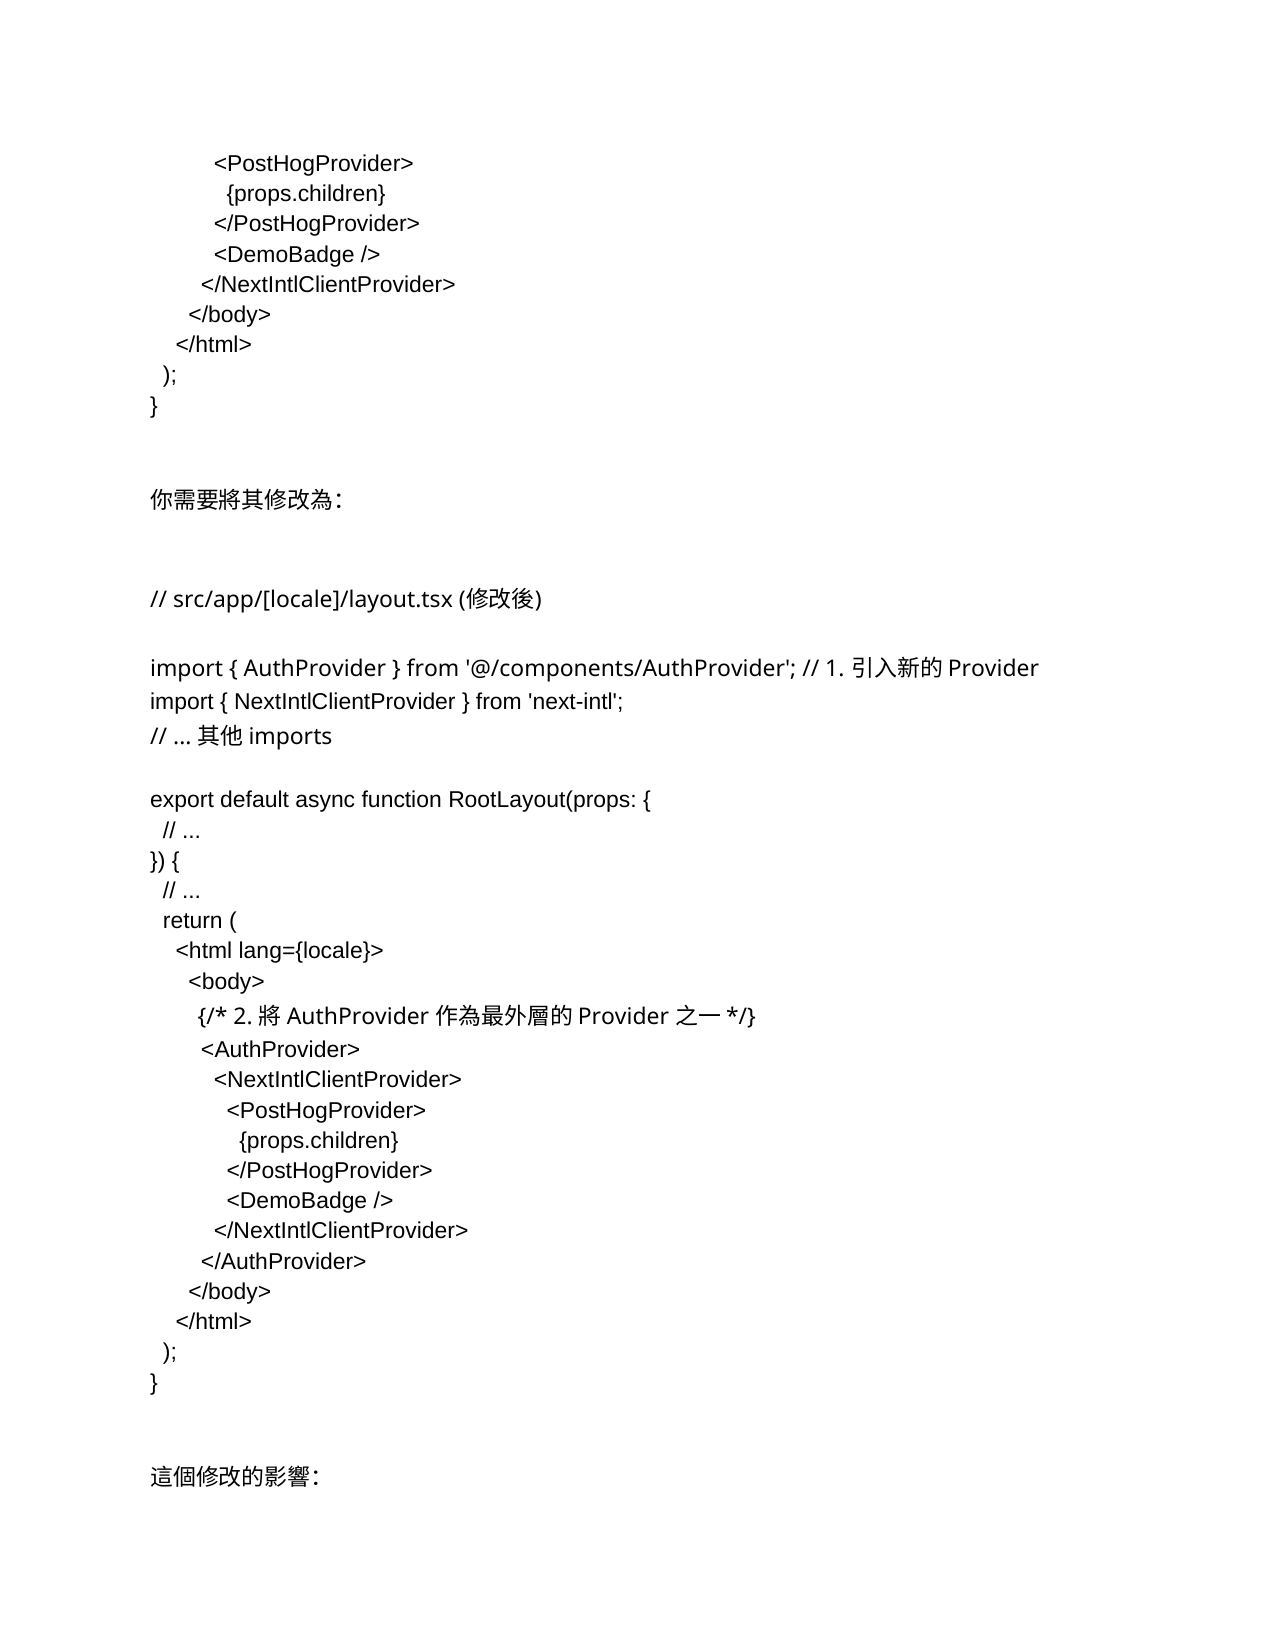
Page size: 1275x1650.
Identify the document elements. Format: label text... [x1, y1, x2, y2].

text <PostHogProvider> [150, 1097, 1125, 1123]
text export default async function RootLayout(props: { [150, 786, 1125, 813]
text 你需要將其修改為： [150, 482, 1125, 516]
text 這個修改的影響： [150, 1459, 1125, 1492]
text // ... [150, 877, 1125, 903]
text ); [150, 361, 1125, 388]
text <DemoBadge /> [150, 1187, 1125, 1214]
text <PostHogProvider> [150, 150, 1125, 176]
text </AuthProvider> [150, 1248, 1125, 1274]
text <NextIntlClientProvider> [150, 1066, 1125, 1093]
text </NextIntlClientProvider> [150, 1217, 1125, 1244]
text import { NextIntlClientProvider } from 'next-intl'; [150, 688, 1125, 714]
text </NextIntlClientProvider> [150, 271, 1125, 297]
text }) { [150, 847, 1125, 873]
text } [150, 1368, 1125, 1395]
text } [150, 392, 1125, 418]
text // ... [150, 817, 1125, 843]
text <body> [150, 968, 1125, 994]
text return ( [150, 907, 1125, 934]
text import { AuthProvider } from '@/components/AuthProvider'; // 1. 引入新的 Provider [150, 649, 1125, 683]
text <AuthProvider> [150, 1036, 1125, 1063]
text {props.children} [150, 180, 1125, 207]
text </body> [150, 301, 1125, 327]
text </html> [150, 331, 1125, 358]
text <html lang={locale}> [150, 937, 1125, 964]
text </PostHogProvider> [150, 210, 1125, 237]
text </PostHogProvider> [150, 1157, 1125, 1183]
text {/* 2. 將 AuthProvider 作為最外層的 Provider 之一 */} [150, 998, 1125, 1031]
text // src/app/[locale]/layout.tsx (修改後) [150, 581, 1125, 614]
text {props.children} [150, 1127, 1125, 1153]
text ); [150, 1338, 1125, 1365]
text </html> [150, 1308, 1125, 1334]
text <DemoBadge /> [150, 241, 1125, 267]
text </body> [150, 1278, 1125, 1304]
text // ... 其他 imports [150, 718, 1125, 751]
